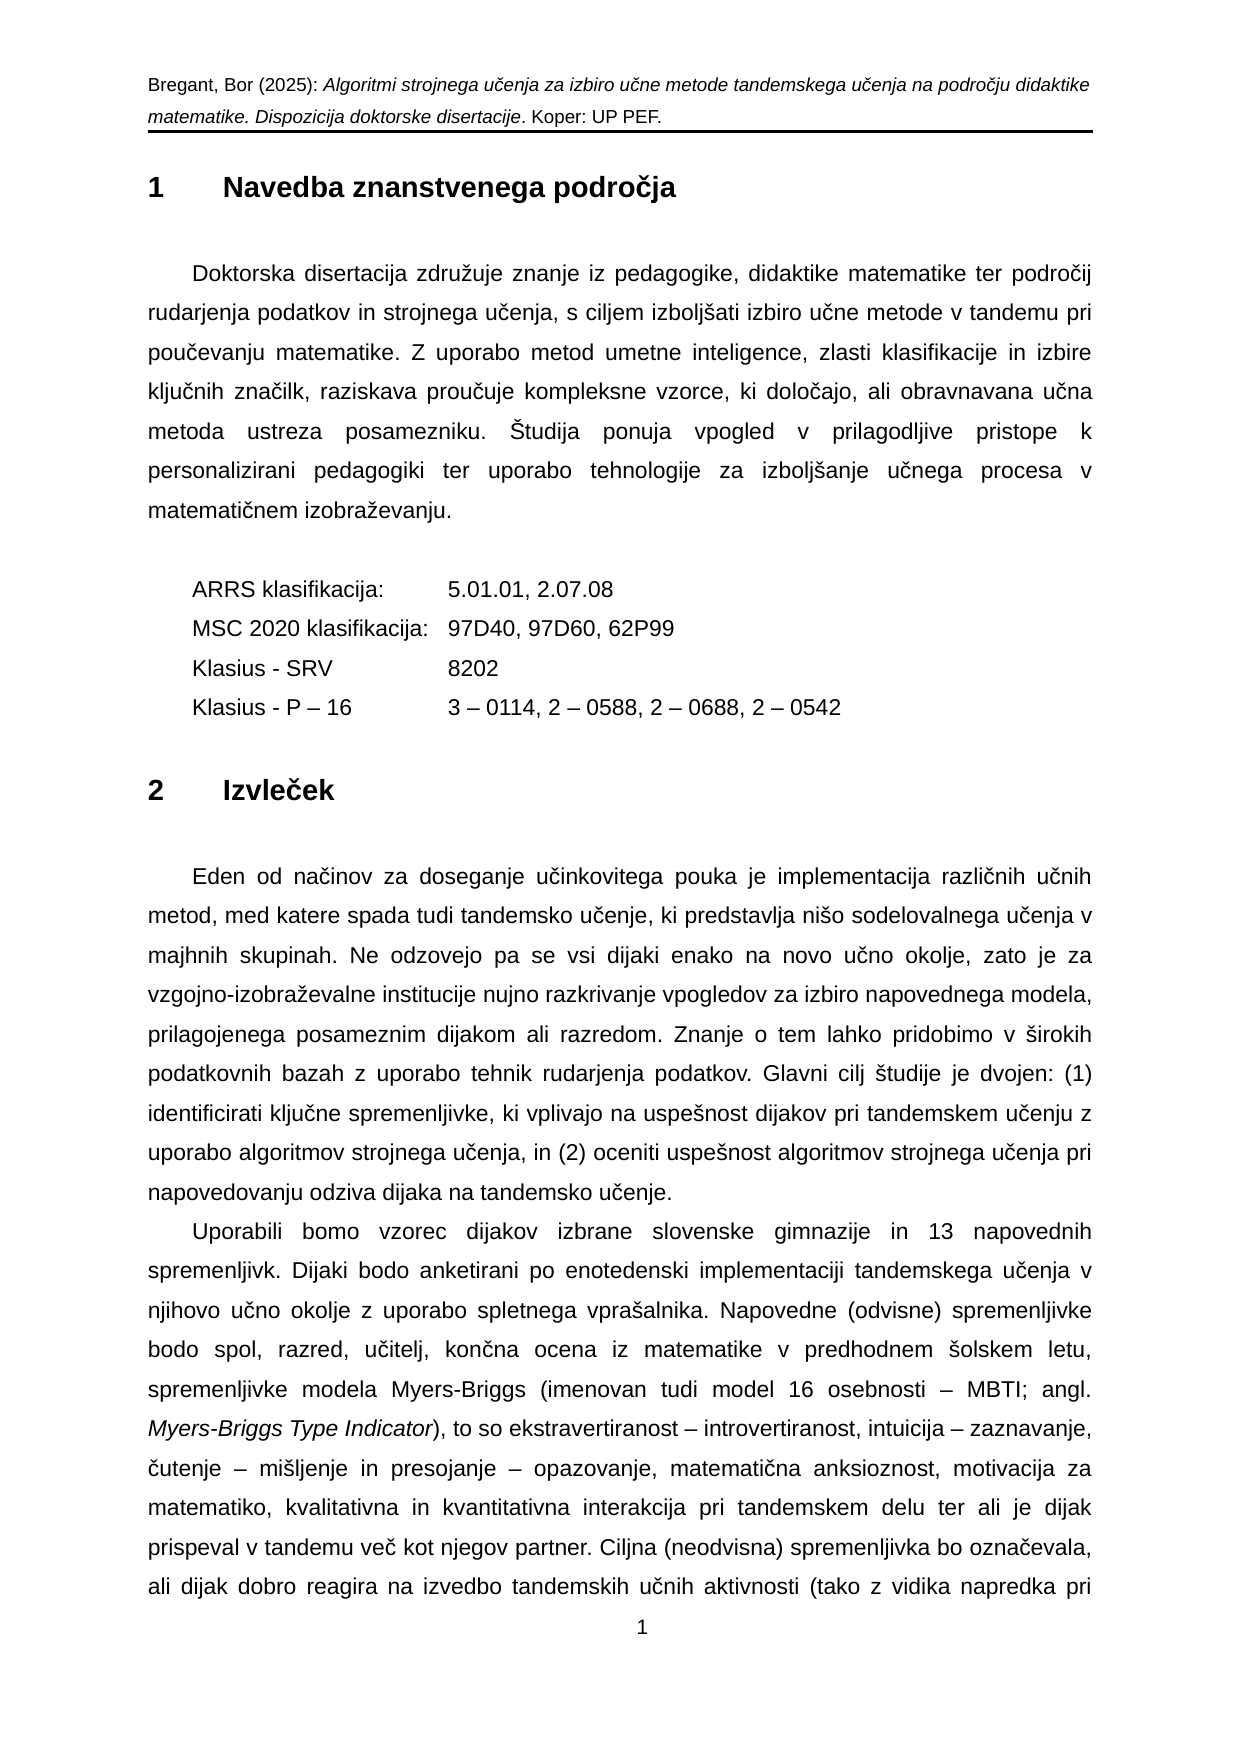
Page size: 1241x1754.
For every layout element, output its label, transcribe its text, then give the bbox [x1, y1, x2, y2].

text Eden od načinov za doseganje učinkovitega pouka je implementacija različnih učnih metod, med katere spada tudi tandemsko učenje, ki predstavlja nišo sodelovalnega učenja v majhnih skupinah. Ne odzovejo pa se vsi dijaki enako na novo učno okolje, zato je za vzgojno-izobraževalne institucije nujno razkrivanje vpogledov za izbiro napovednega modela, prilagojenega posameznim dijakom ali razredom. Znanje o tem lahko pridobimo v širokih podatkovnih bazah z uporabo tehnik rudarjenja podatkov. Glavni cilj študije je dvojen: (1) identificirati ključne spremenljivke, ki vplivajo na uspešnost dijakov pri tandemskem učenju z uporabo algoritmov strojnega učenja, in (2) oceniti uspešnost algoritmov strojnega učenja pri napovedovanju odziva dijaka na tandemsko učenje. [148, 863, 1093, 1205]
text Klasius - P – 16 3 – 0114, 2 – 0588, 2 – 0688, 2 – 0542 [148, 694, 1093, 720]
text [148, 1218, 1093, 1600]
text Klasius - SRV 8202 [148, 654, 1093, 681]
text MSC 2020 klasifikacija: 97D40, 97D60, 62P99 [148, 615, 1093, 641]
subtitle 2 Izvleček [148, 773, 1093, 806]
text Doktorska disertacija združuje znanje iz pedagogike, didaktike matematike ter področij rudarjenja podatkov in strojnega učenja, s ciljem izboljšati izbiro učne metode v tandemu pri poučevanju matematike. Z uporabo metod umetne inteligence, zlasti klasifikacije in izbire ključnih značilk, raziskava proučuje kompleksne vzorce, ki določajo, ali obravnavana učna metoda ustreza posamezniku. Študija ponuja vpogled v prilagodljive pristope k personalizirani pedagogiki ter uporabo tehnologije za izboljšanje učnega procesa v matematičnem izobraževanju. [148, 260, 1093, 523]
text ARRS klasifikacija: 5.01.01, 2.07.08 [148, 576, 1093, 602]
subtitle 1 Navedba znanstvenega področja [148, 170, 1093, 203]
